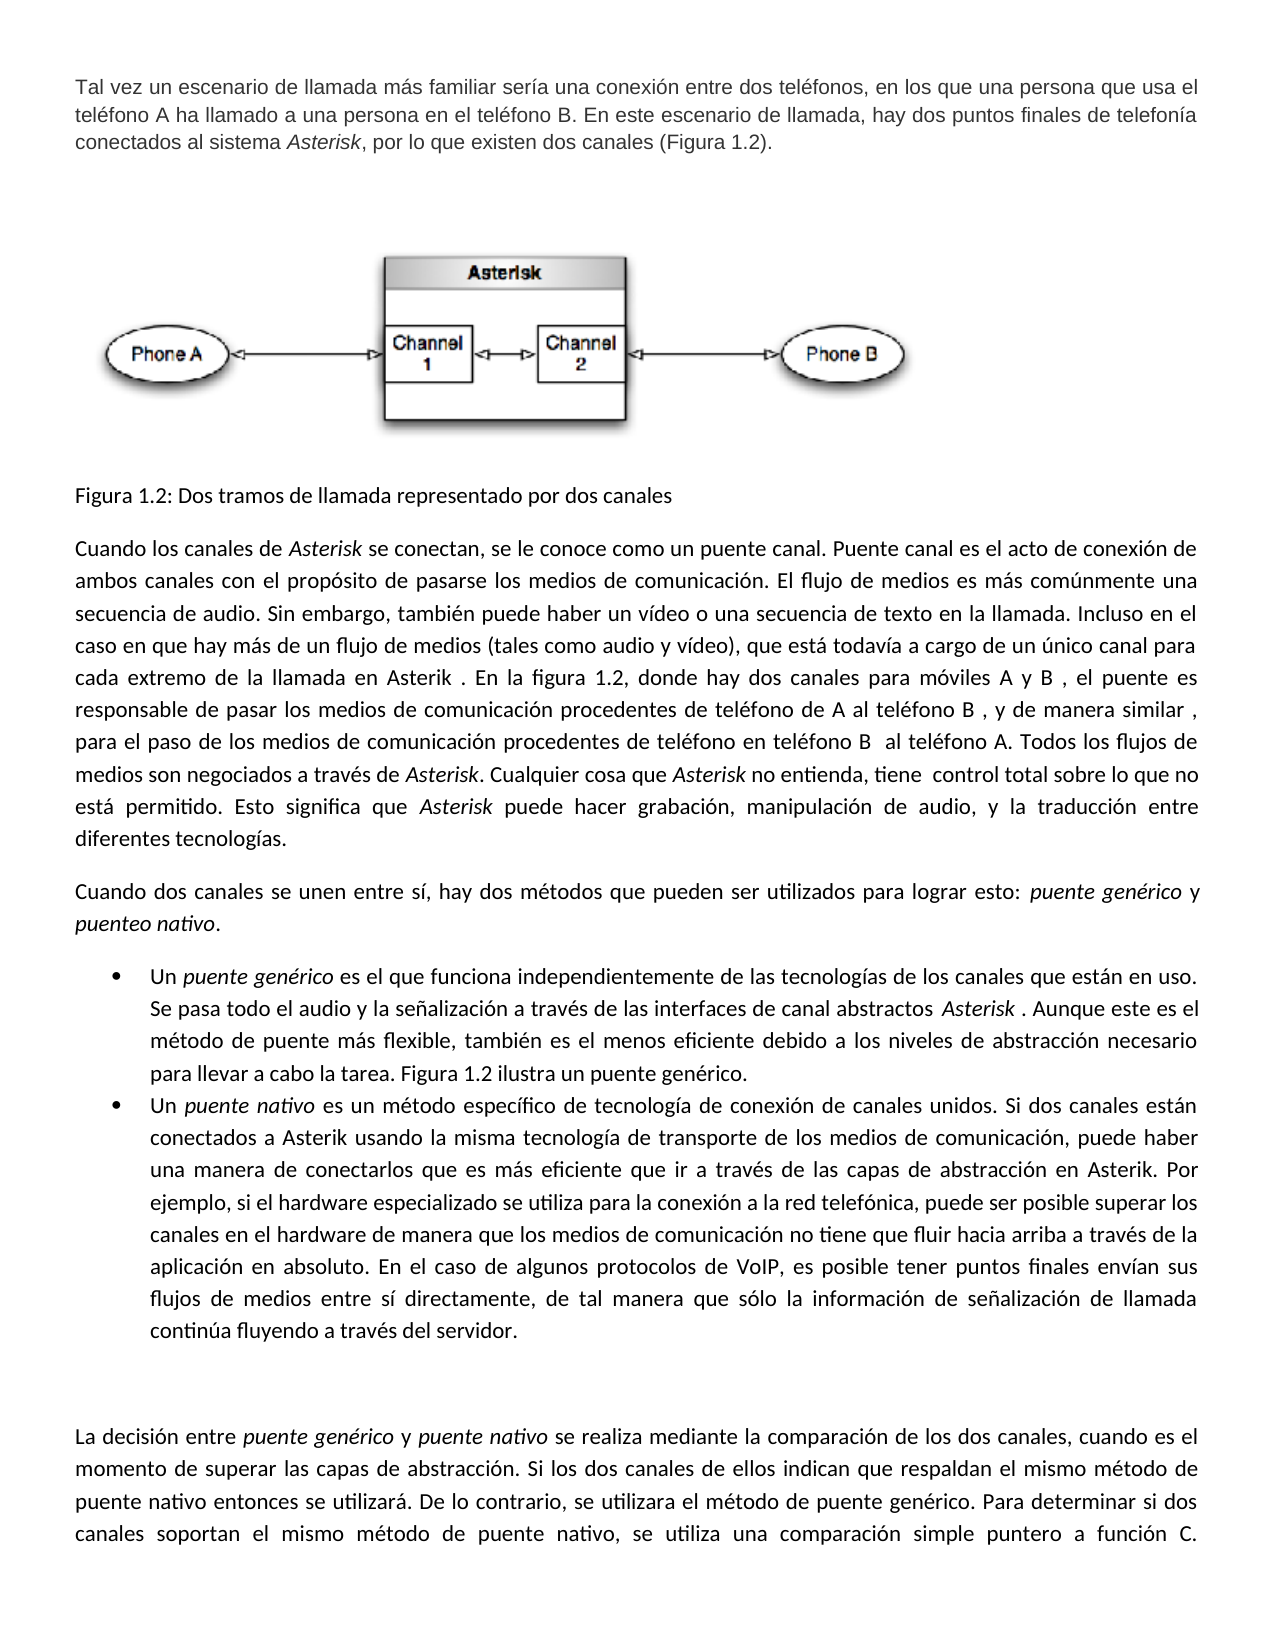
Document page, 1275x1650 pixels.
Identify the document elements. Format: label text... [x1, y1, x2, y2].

list Un puente nativo es un método específico de tecnología de conexión de canales unidos. Si dos canales están conectados a Asterik usando la misma tecnología de transporte de los medios de comunicación, puede haber una manera de conectarlos que es más eficiente que ir a través de las capas de abstracción en Asterik. Por ejemplo, si el hardware especializado se utiliza para la conexión a la red telefónica, puede ser posible superar los canales en el hardware de manera que los medios de comunicación no tiene que fluir hacia arriba a través de la aplicación en absoluto. En el caso de algunos protocolos de VoIP, es posible tener puntos finales envían sus flujos de medios entre sí directamente, de tal manera que sólo la información de señalización de llamada continúa fluyendo a través del servidor. [112, 1091, 1200, 1344]
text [75, 1422, 1200, 1547]
text Cuando dos canales se unen entre sí, hay dos métodos que pueden ser utilizados para lograr esto: puente genérico y puenteo nativo. [75, 877, 1200, 937]
list Un puente genérico es el que funciona independientemente de las tecnologías de los canales que están en uso. Se pasa todo el audio y la señalización a través de las interfaces de canal abstractos Asterisk . Aunque este es el método de puente más flexible, también es el menos eficiente debido a los niveles de abstracción necesario para llevar a cabo la tarea. Figura 1.2 ilustra un puente genérico. [112, 962, 1200, 1087]
text Cuando los canales de Asterisk se conectan, se le conoce como un puente canal. Puente canal es el acto de conexión de ambos canales con el propósito de pasarse los medios de comunicación. El flujo de medios es más comúnmente una secuencia de audio. Sin embargo, también puede haber un vídeo o una secuencia de texto en la llamada. Incluso en el caso en que hay más de un flujo de medios (tales como audio y vídeo), que está todavía a cargo de un único canal para cada extremo de la llamada en Asterik . En la figura 1.2, donde hay dos canales para móviles A y B , el puente es responsable de pasar los medios de comunicación procedentes de teléfono de A al teléfono B , y de manera similar , para el paso de los medios de comunicación procedentes de teléfono en teléfono B al teléfono A. Todos los flujos de medios son negociados a través de Asterisk. Cualquier cosa que Asterisk no entienda, tiene control total sobre lo que no está permitido. Esto significa que Asterisk puede hacer grabación, manipulación de audio, y la traducción entre diferentes tecnologías. [75, 534, 1200, 852]
picture [75, 231, 933, 457]
text Tal vez un escenario de llamada más familiar sería una conexión entre dos teléfonos, en los que una persona que usa el teléfono A ha llamado a una persona en el teléfono B. En este escenario de llamada, hay dos puntos finales de telefonía conectados al sistema Asterisk, por lo que existen dos canales (Figura 1.2). [75, 75, 1200, 154]
text Figura 1.2: Dos tramos de llamada representado por dos canales [75, 481, 1200, 509]
